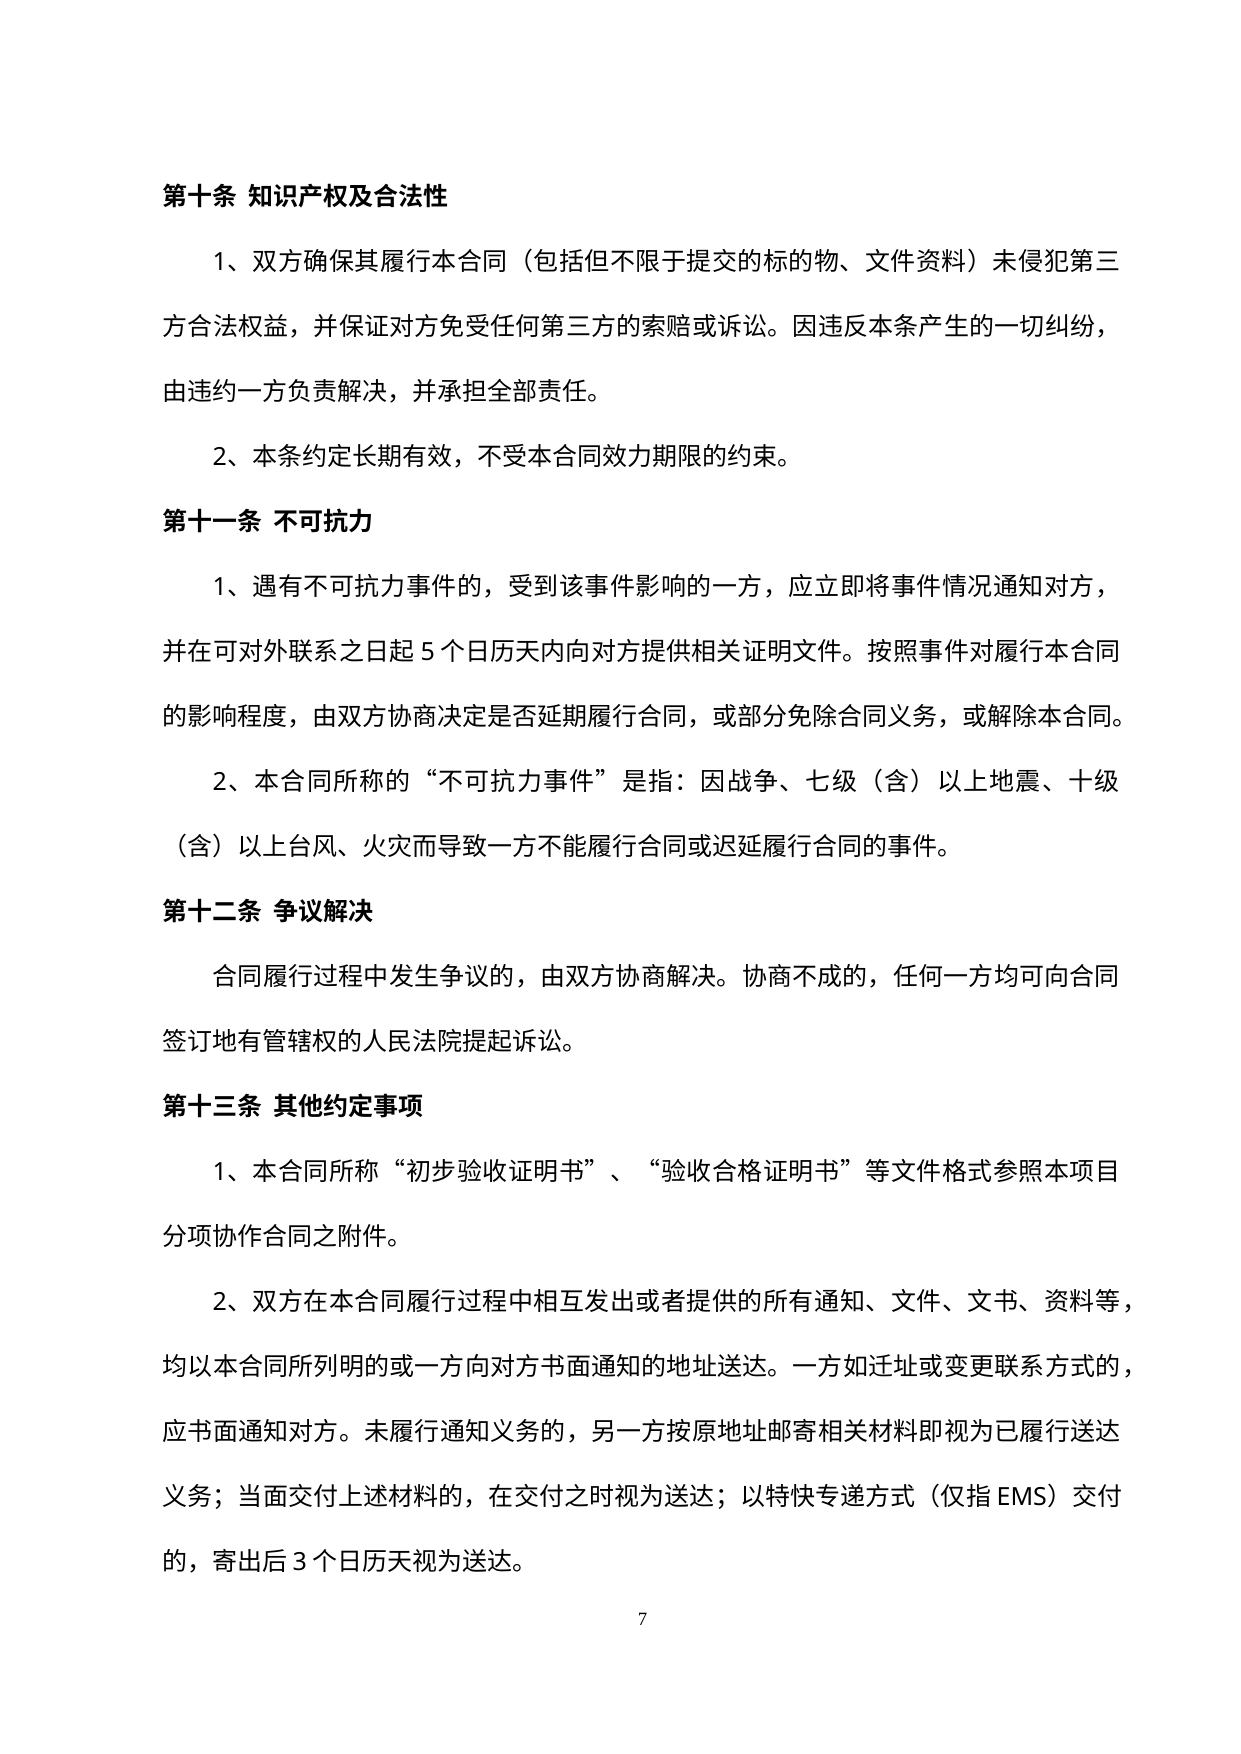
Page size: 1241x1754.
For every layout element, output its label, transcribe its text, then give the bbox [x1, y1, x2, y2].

text 1、双方确保其履行本合同（包括但不限于提交的标的物、文件资料）未侵犯第三方合法权益，并保证对方免受任何第三方的索赔或诉讼。因违反本条产生的一切纠纷，由违约一方负责解决，并承担全部责任。 [162, 227, 1122, 422]
text 第十三条 其他约定事项 [162, 1072, 1122, 1137]
text 1、遇有不可抗力事件的，受到该事件影响的一方，应立即将事件情况通知对方，并在可对外联系之日起5个日历天内向对方提供相关证明文件。按照事件对履行本合同的影响程度，由双方协商决定是否延期履行合同，或部分免除合同义务，或解除本合同。 [162, 552, 1122, 747]
text 合同履行过程中发生争议的，由双方协商解决。协商不成的，任何一方均可向合同签订地有管辖权的人民法院提起诉讼。 [162, 942, 1122, 1072]
text 第十二条 争议解决 [162, 877, 1122, 942]
text 第十条 知识产权及合法性 [162, 162, 1122, 227]
text 2、本条约定长期有效，不受本合同效力期限的约束。 [162, 422, 1122, 487]
text 2、双方在本合同履行过程中相互发出或者提供的所有通知、文件、文书、资料等，均以本合同所列明的或一方向对方书面通知的地址送达。一方如迁址或变更联系方式的，应书面通知对方。未履行通知义务的，另一方按原地址邮寄相关材料即视为已履行送达义务；当面交付上述材料的，在交付之时视为送达；以特快专递方式（仅指EMS）交付的，寄出后3个日历天视为送达。 [162, 1267, 1122, 1592]
text 1、本合同所称“初步验收证明书”、“验收合格证明书”等文件格式参照本项目分项协作合同之附件。 [162, 1137, 1122, 1267]
text 2、本合同所称的“不可抗力事件”是指：因战争、七级（含）以上地震、十级（含）以上台风、火灾而导致一方不能履行合同或迟延履行合同的事件。 [162, 747, 1122, 877]
text 第十一条 不可抗力 [162, 487, 1122, 552]
